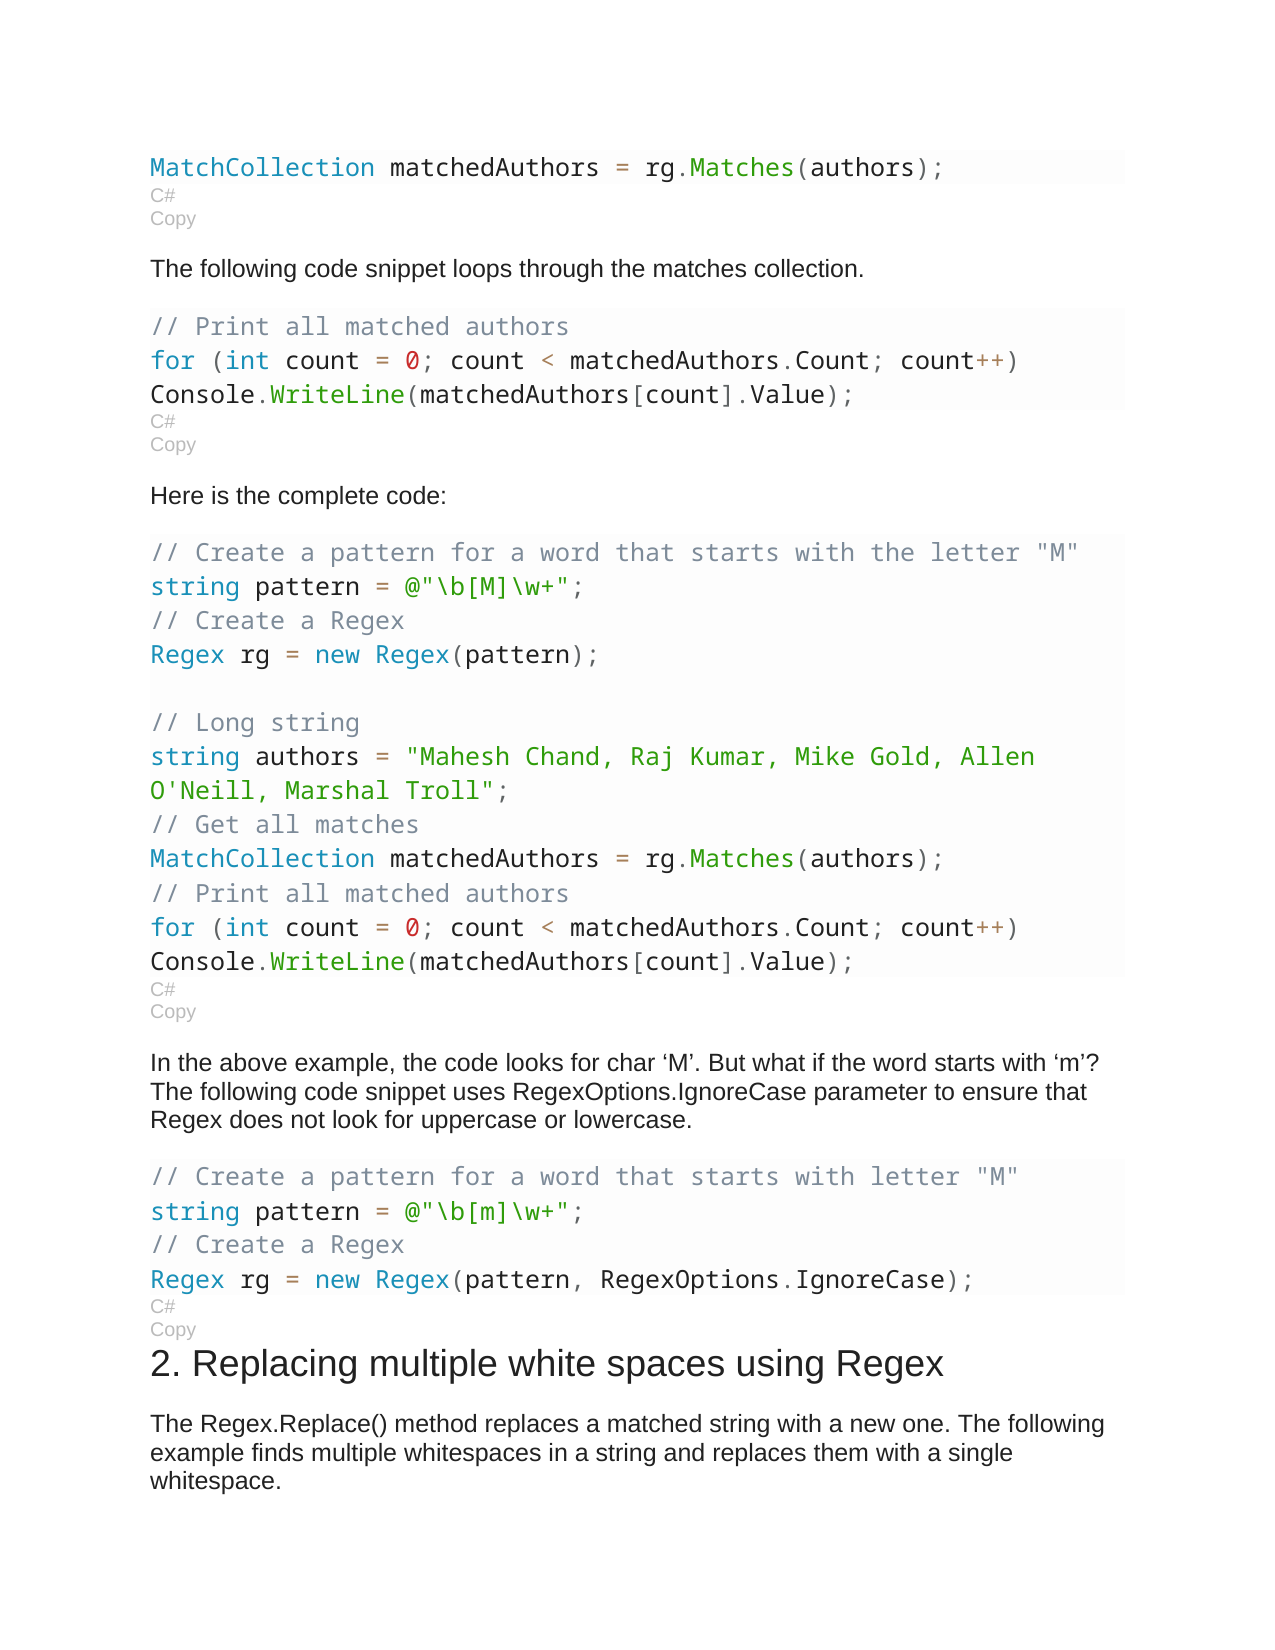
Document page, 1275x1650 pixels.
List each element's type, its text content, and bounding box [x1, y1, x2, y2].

text C# [150, 977, 1125, 1000]
text Copy [150, 1000, 1125, 1023]
text // Create a pattern for a word that starts with the letter "M" [150, 534, 1125, 569]
text Regex rg = new Regex(pattern); [150, 637, 1125, 671]
text // Print all matched authors [150, 875, 1125, 909]
text string pattern = @"\b[M]\w+"; [150, 569, 1125, 603]
text string authors = "Mahesh Chand, Raj Kumar, Mike Gold, Allen O'Neill, Marshal Troll"; [150, 739, 1125, 807]
text // Get all matches [150, 807, 1125, 841]
text Copy [150, 433, 1125, 456]
text Here is the complete code: [150, 481, 1125, 509]
text // Create a pattern for a word that starts with letter "M" [150, 1159, 1125, 1193]
text Copy [150, 207, 1125, 229]
text Console.WriteLine(matchedAuthors[count].Value); [150, 376, 1125, 410]
text C# [150, 410, 1125, 433]
text // Create a Regex [150, 1227, 1125, 1261]
text for (int count = 0; count < matchedAuthors.Count; count++) [150, 342, 1125, 376]
text Copy [150, 1318, 1125, 1341]
text The Regex.Replace() method replaces a matched string with a new one. The following example finds multiple whitespaces in a string and replaces them with a single whitespace. [150, 1409, 1125, 1495]
text string pattern = @"\b[m]\w+"; [150, 1193, 1125, 1227]
text 2. Replacing multiple white spaces using Regex [150, 1341, 1125, 1384]
text MatchCollection matchedAuthors = rg.Matches(authors); [150, 841, 1125, 875]
text // Print all matched authors [150, 308, 1125, 342]
text Console.WriteLine(matchedAuthors[count].Value); [150, 943, 1125, 977]
text // Long string [150, 705, 1125, 739]
text In the above example, the code looks for char ‘M’. But what if the word starts with ‘m’? The following code snippet uses RegexOptions.IgnoreCase parameter to ensure that Regex does not look for uppercase or lowercase. [150, 1048, 1125, 1134]
text MatchCollection matchedAuthors = rg.Matches(authors); [150, 150, 1125, 184]
text // Create a Regex [150, 603, 1125, 637]
text C# [150, 184, 1125, 207]
text Regex rg = new Regex(pattern, RegexOptions.IgnoreCase); [150, 1261, 1125, 1295]
text C# [150, 1295, 1125, 1318]
text for (int count = 0; count < matchedAuthors.Count; count++) [150, 909, 1125, 943]
text The following code snippet loops through the matches collection. [150, 254, 1125, 283]
